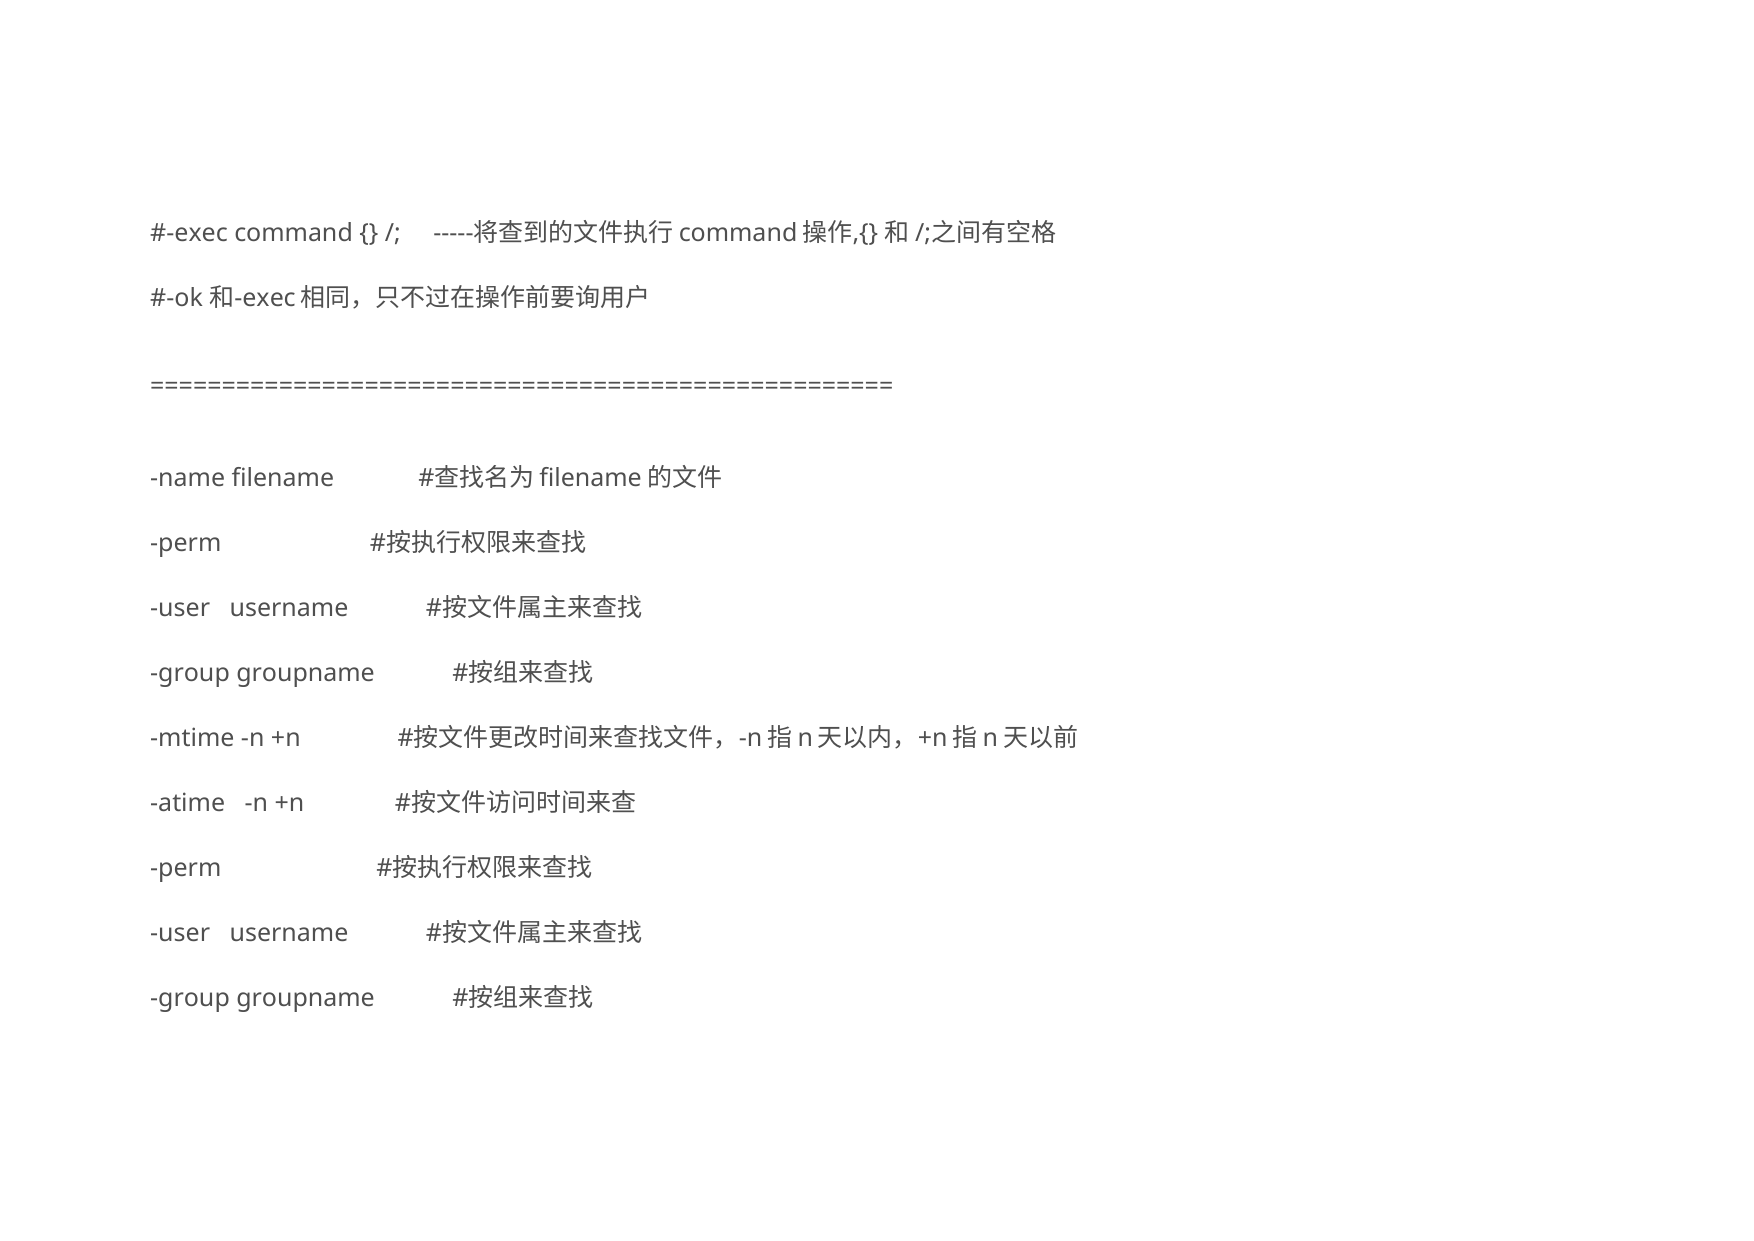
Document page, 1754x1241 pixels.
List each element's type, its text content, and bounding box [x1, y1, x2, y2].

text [150, 443, 1604, 1028]
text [150, 198, 1604, 328]
text ==================================================== [150, 353, 1604, 418]
